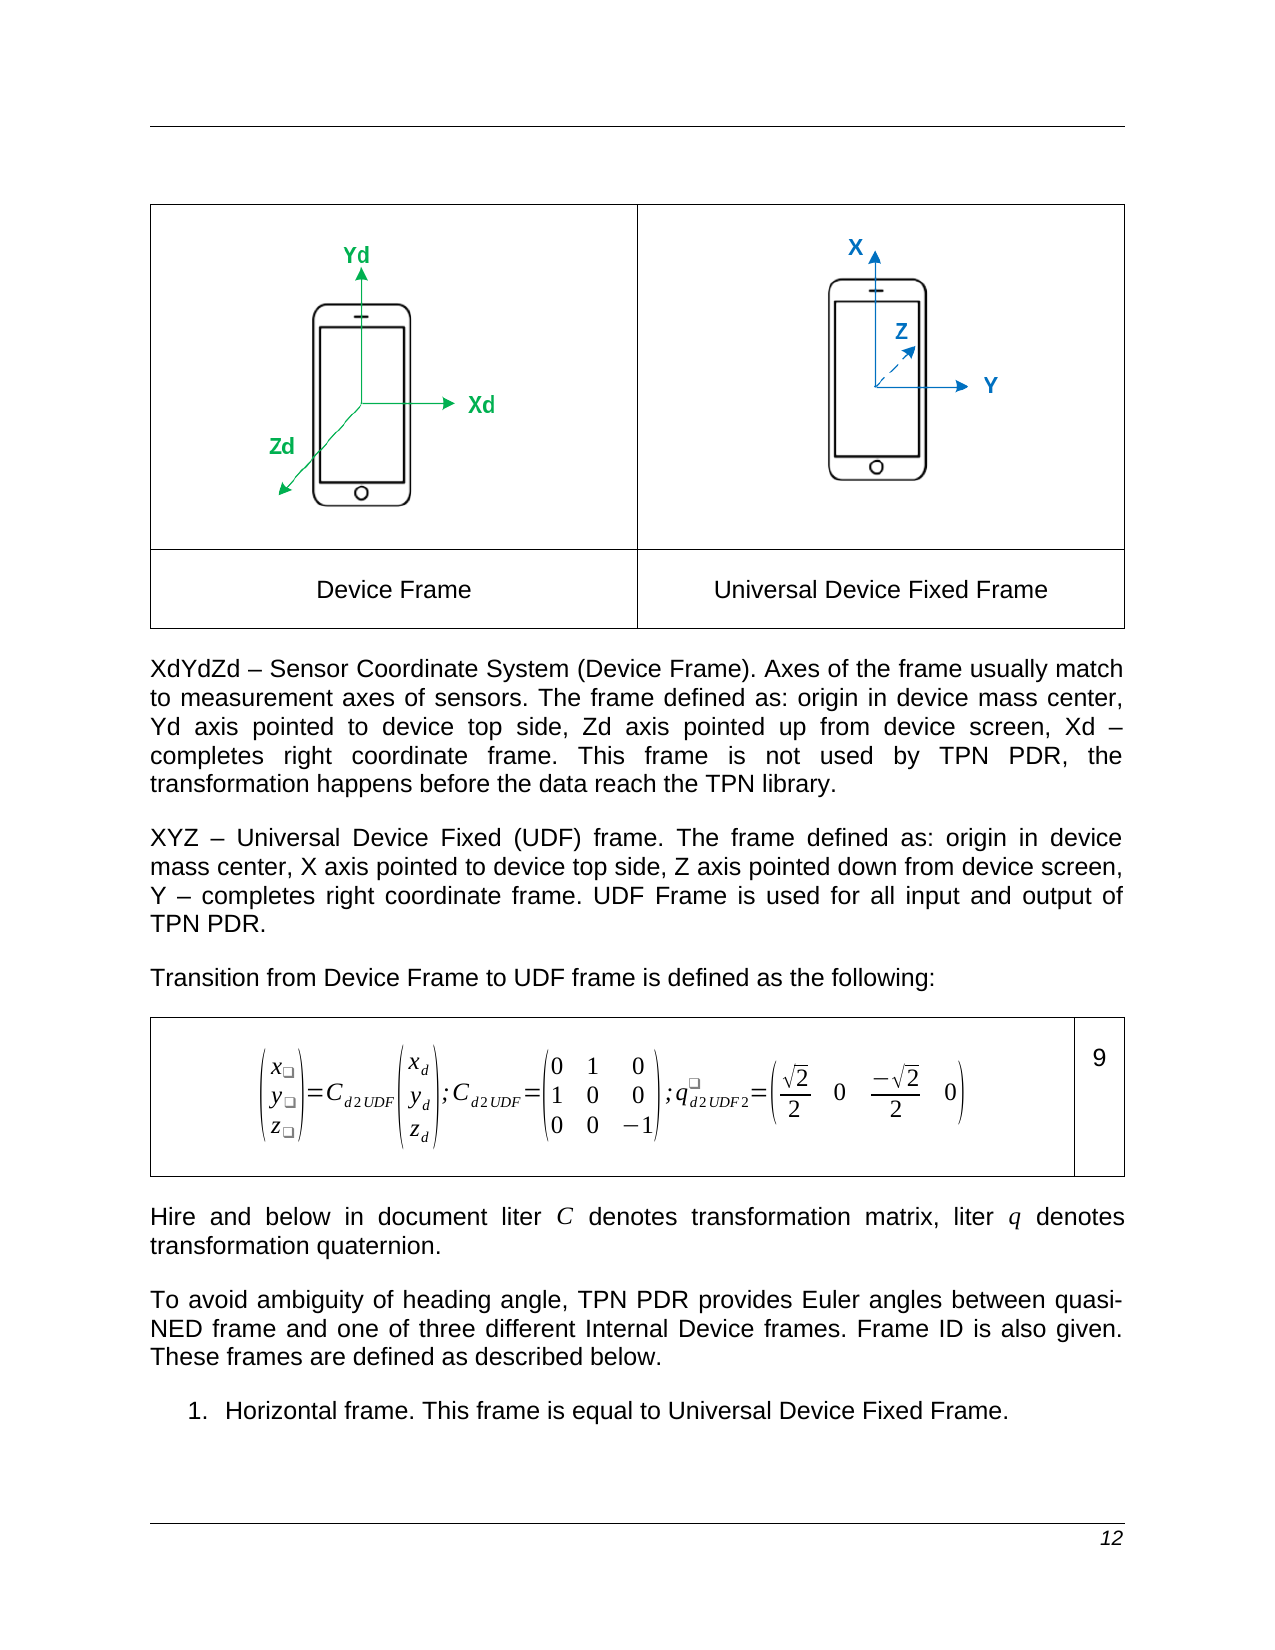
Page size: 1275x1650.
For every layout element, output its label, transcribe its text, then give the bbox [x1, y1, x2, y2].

table_cell Device Frame [151, 550, 637, 628]
table_cell Universal Device Fixed Frame [638, 550, 1124, 628]
text XdYdZd – Sensor Coordinate System (Device Frame). Axes of the frame usually match to measurement axes of sensors. The frame defined as: origin in device mass center, Yd axis pointed to device top side, Zd axis pointed up from device screen, Xd – completes right coordinate frame. This frame is not used by TPN PDR, the transformation happens before the data reach the TPN library. [150, 654, 1125, 798]
table_header 9 [1075, 1018, 1124, 1176]
table_header [151, 1018, 1074, 1176]
table_header [638, 205, 1124, 548]
text Hire and below in document liter denotes transformation matrix, liter denotes transformation quaternion. [150, 1202, 1125, 1260]
table_header [151, 205, 637, 548]
text Transition from Device Frame to UDF frame is defined as the following: [150, 963, 1125, 992]
text To avoid ambiguity of heading angle, TPN PDR provides Euler angles between quasi-NED frame and one of three different Internal Device frames. Frame ID is also given. These frames are defined as described below. [150, 1285, 1125, 1371]
text XYZ – Universal Device Fixed (UDF) frame. The frame defined as: origin in device mass center, X axis pointed to device top side, Z axis pointed down from device screen, Y – completes right coordinate frame. UDF Frame is used for all input and output of TPN PDR. [150, 823, 1125, 938]
list Horizontal frame. This frame is equal to Universal Device Fixed Frame. [187, 1396, 1125, 1425]
